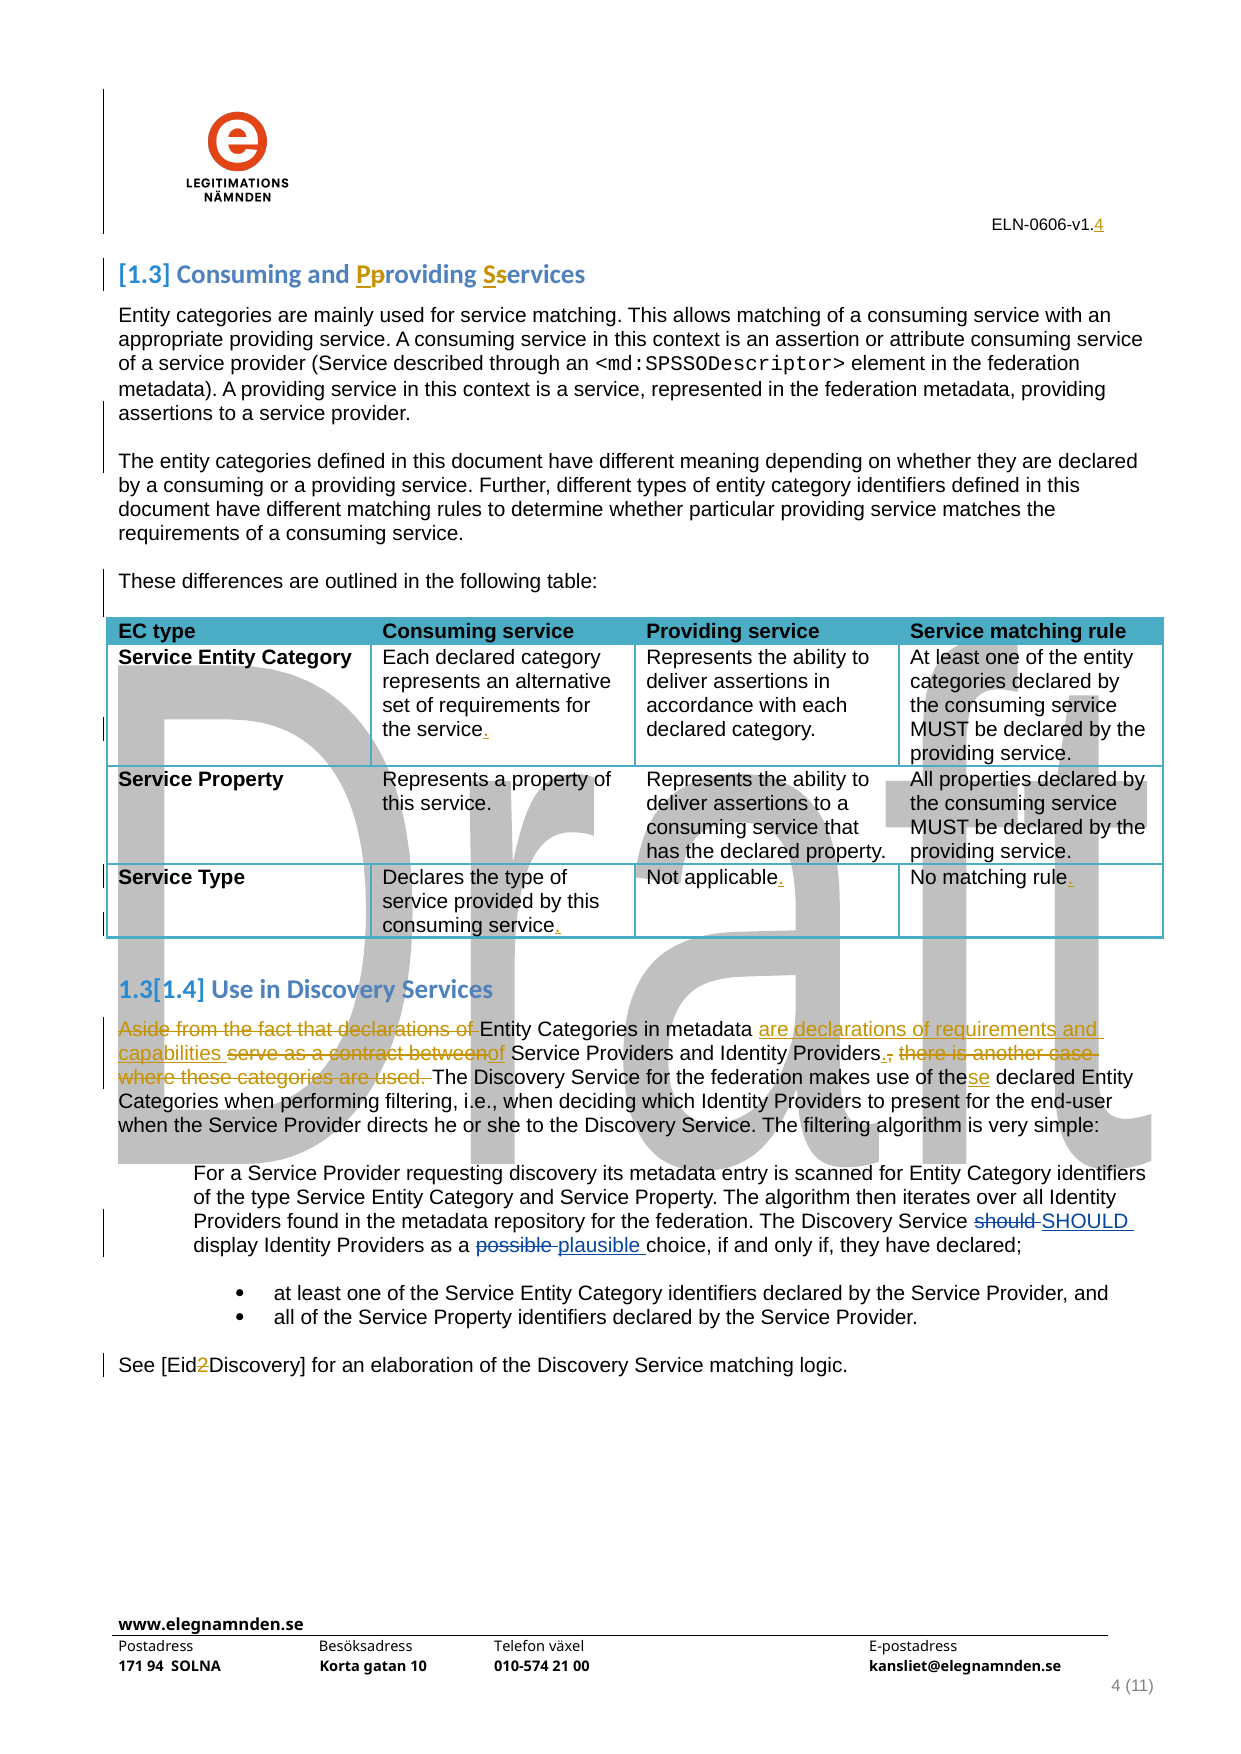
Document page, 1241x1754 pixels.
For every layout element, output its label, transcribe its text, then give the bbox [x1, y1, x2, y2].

list at least one of the Service Entity Category identifiers declared by the Service Provider, and [236, 1281, 1152, 1305]
table_header Providing service [635, 619, 899, 643]
table_cell At least one of the entity categories declared by the consuming service MUST be declared by the providing service. [900, 645, 1162, 764]
subtitle Use in Discovery Services [118, 972, 1152, 1005]
text The entity categories defined in this document have different meaning depending on whether they are declared by a consuming or a providing service. Further, different types of entity category identifiers defined in this document have different matching rules to determine whether particular providing service matches the requirements of a consuming service. [118, 449, 1152, 545]
text See [EidDiscovery] for an elaboration of the Discovery Service matching logic. [118, 1353, 1152, 1377]
table_cell All properties declared by the consuming service MUST be declared by the providing service. [899, 767, 1162, 862]
table_header Consuming service [371, 619, 635, 643]
subtitle Consuming and roviding ervices [118, 258, 1152, 291]
table_cell No matching rule [900, 865, 1162, 936]
table_header Service matching rule [899, 619, 1162, 643]
text Entity Categories in metadata Service Providers and Identity Providers The Discovery Service for the federation makes use of the declared Entity Categories when performing filtering, i.e., when deciding which Identity Providers to present for the end-user when the Service Provider directs he or she to the Discovery Service. The filtering algorithm is very simple: [118, 1017, 1152, 1137]
text Entity categories are mainly used for service matching. This allows matching of a consuming service with an appropriate providing service. A consuming service in this context is an assertion or attribute consuming service of a service provider (Service described through an <md:SPSSODescriptor> element in the federation metadata). A providing service in this context is a service, represented in the federation metadata, providing assertions to a service provider. [118, 303, 1152, 425]
text These differences are outlined in the following table: [118, 569, 1152, 593]
picture [166, 88, 308, 231]
table_cell Represents the ability to deliver assertions in accordance with each declared category. [636, 645, 898, 764]
table_cell Each declared category represents an alternative set of requirements for the service [372, 645, 634, 764]
table_cell Not applicable [636, 865, 898, 936]
table_cell Service Type [108, 865, 370, 936]
table_header EC type [108, 619, 371, 643]
table_cell Represents the ability to deliver assertions to a consuming service that has the declared property. [635, 767, 899, 862]
table_cell Represents a property of this service. [371, 767, 635, 862]
table_cell Service Property [108, 767, 371, 862]
table_cell Declares the type of service provided by this consuming service [372, 865, 634, 936]
list all of the Service Property identifiers declared by the Service Provider. [236, 1305, 1152, 1329]
table_cell Service Entity Category [108, 645, 370, 764]
text For a Service Provider requesting discovery its metadata entry is scanned for Entity Category identifiers of the type Service Entity Category and Service Property. The algorithm then iterates over all Identity Providers found in the metadata repository for the federation. The Discovery Service display Identity Providers as a choice, if and only if, they have declared; [193, 1161, 1152, 1257]
